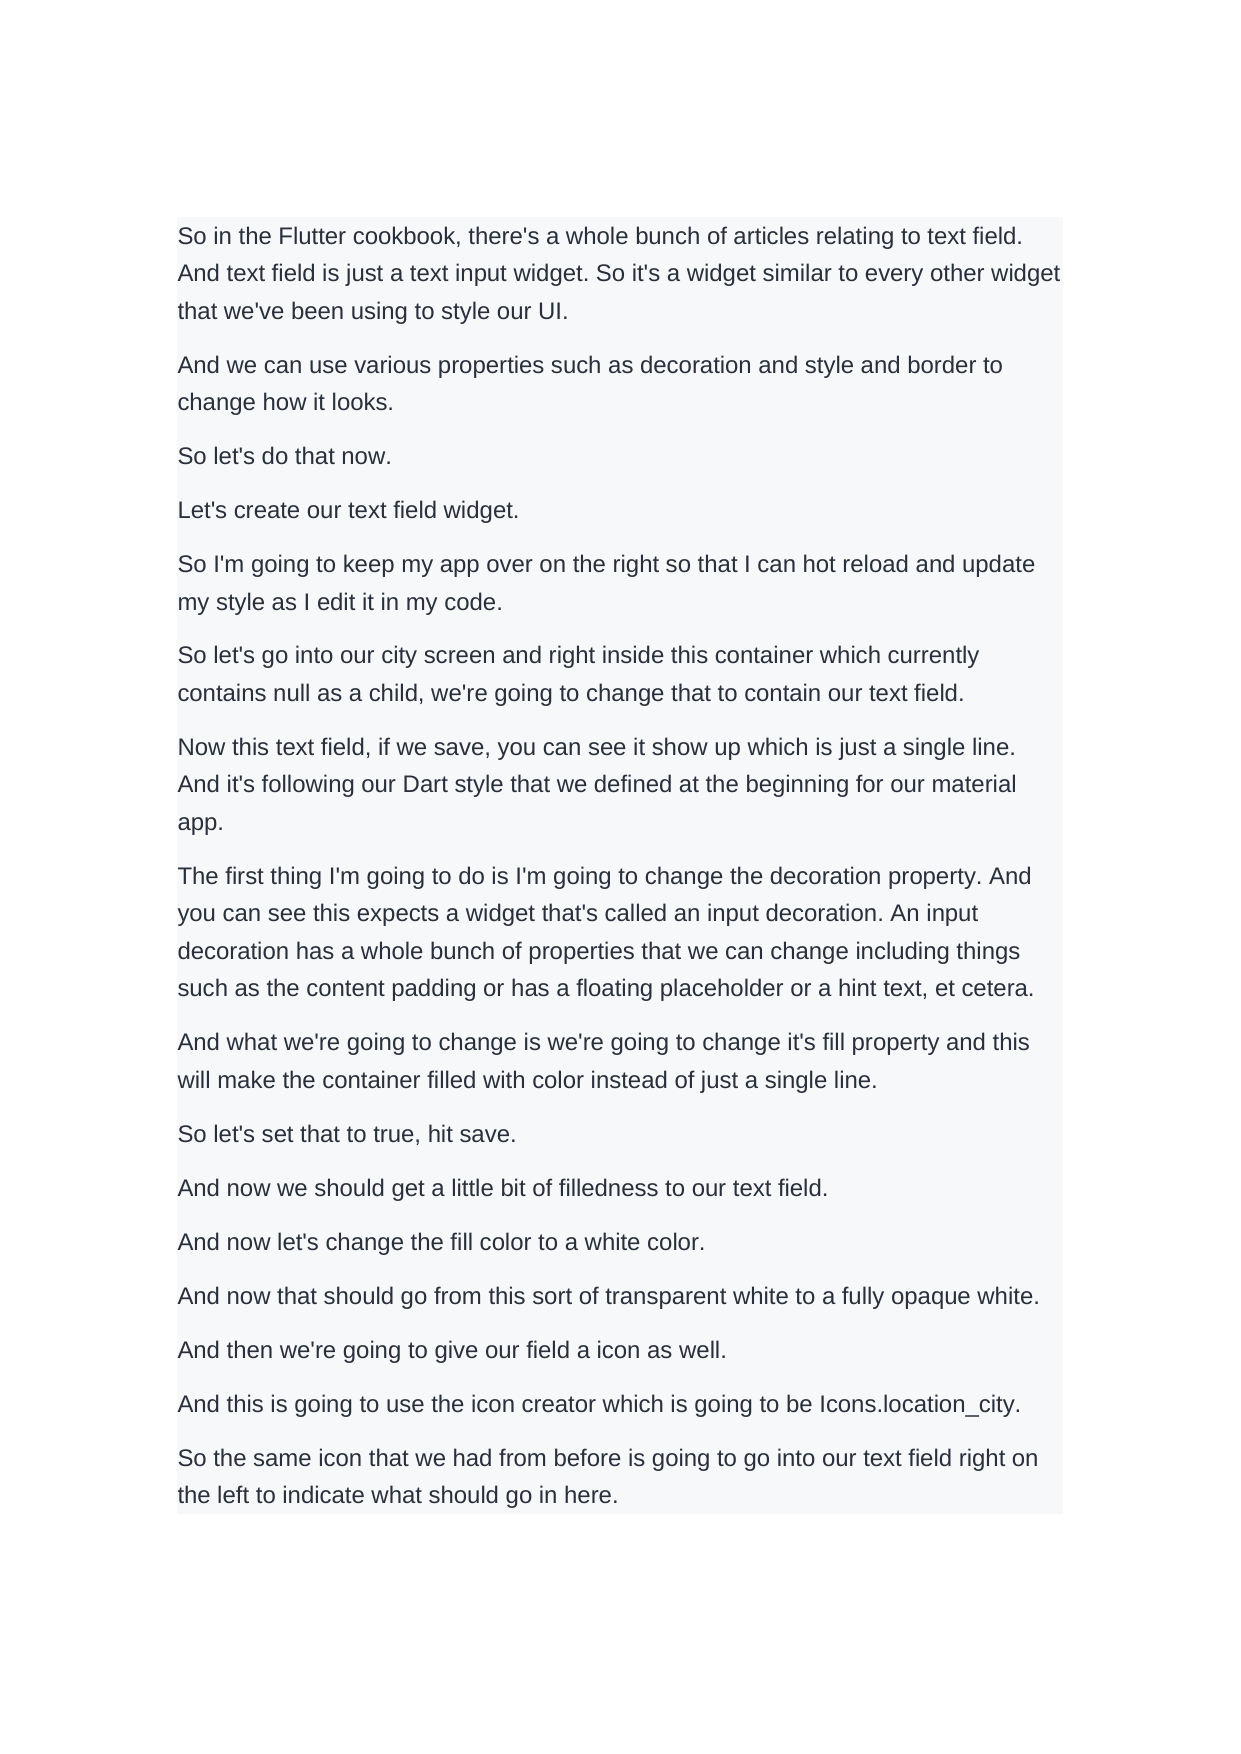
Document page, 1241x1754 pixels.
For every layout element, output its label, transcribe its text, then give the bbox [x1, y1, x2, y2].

text The first thing I'm going to do is I'm going to change the decoration property. And you can see this expects a widget that's called an input decoration. An input decoration has a whole bunch of properties that we can change including things such as the content padding or has a floating placeholder or a hint text, et cetera. [177, 857, 1063, 1007]
text Let's create our text field widget. [177, 491, 1063, 529]
text So let's go into our city screen and right inside this container which currently contains null as a child, we're going to change that to contain our text field. [177, 637, 1063, 712]
text And we can use various properties such as decoration and style and border to change how it looks. [177, 346, 1063, 421]
text So the same icon that we had from before is going to go into our text field right on the left to indicate what should go in here. [177, 1439, 1063, 1514]
text And now we should get a little bit of filledness to our text field. [177, 1169, 1063, 1206]
text Now this text field, if we save, you can see it show up which is just a single line. And it's following our Dart style that we defined at the beginning for our material app. [177, 728, 1063, 841]
text So let's set that to true, hit save. [177, 1115, 1063, 1152]
text And what we're going to change is we're going to change it's fill property and this will make the container filled with color instead of just a single line. [177, 1023, 1063, 1098]
text And now let's change the fill color to a white color. [177, 1223, 1063, 1260]
text And now that should go from this sort of transparent white to a fully opaque white. [177, 1277, 1063, 1314]
text So let's do that now. [177, 437, 1063, 475]
text So in the Flutter cookbook, there's a whole bunch of articles relating to text field. And text field is just a text input widget. So it's a widget similar to every other widget that we've been using to style our UI. [177, 217, 1063, 329]
text So I'm going to keep my app over on the right so that I can hot reload and update my style as I edit it in my code. [177, 545, 1063, 620]
text And this is going to use the icon creator which is going to be Icons.location_city. [177, 1385, 1063, 1422]
text And then we're going to give our field a icon as well. [177, 1331, 1063, 1368]
